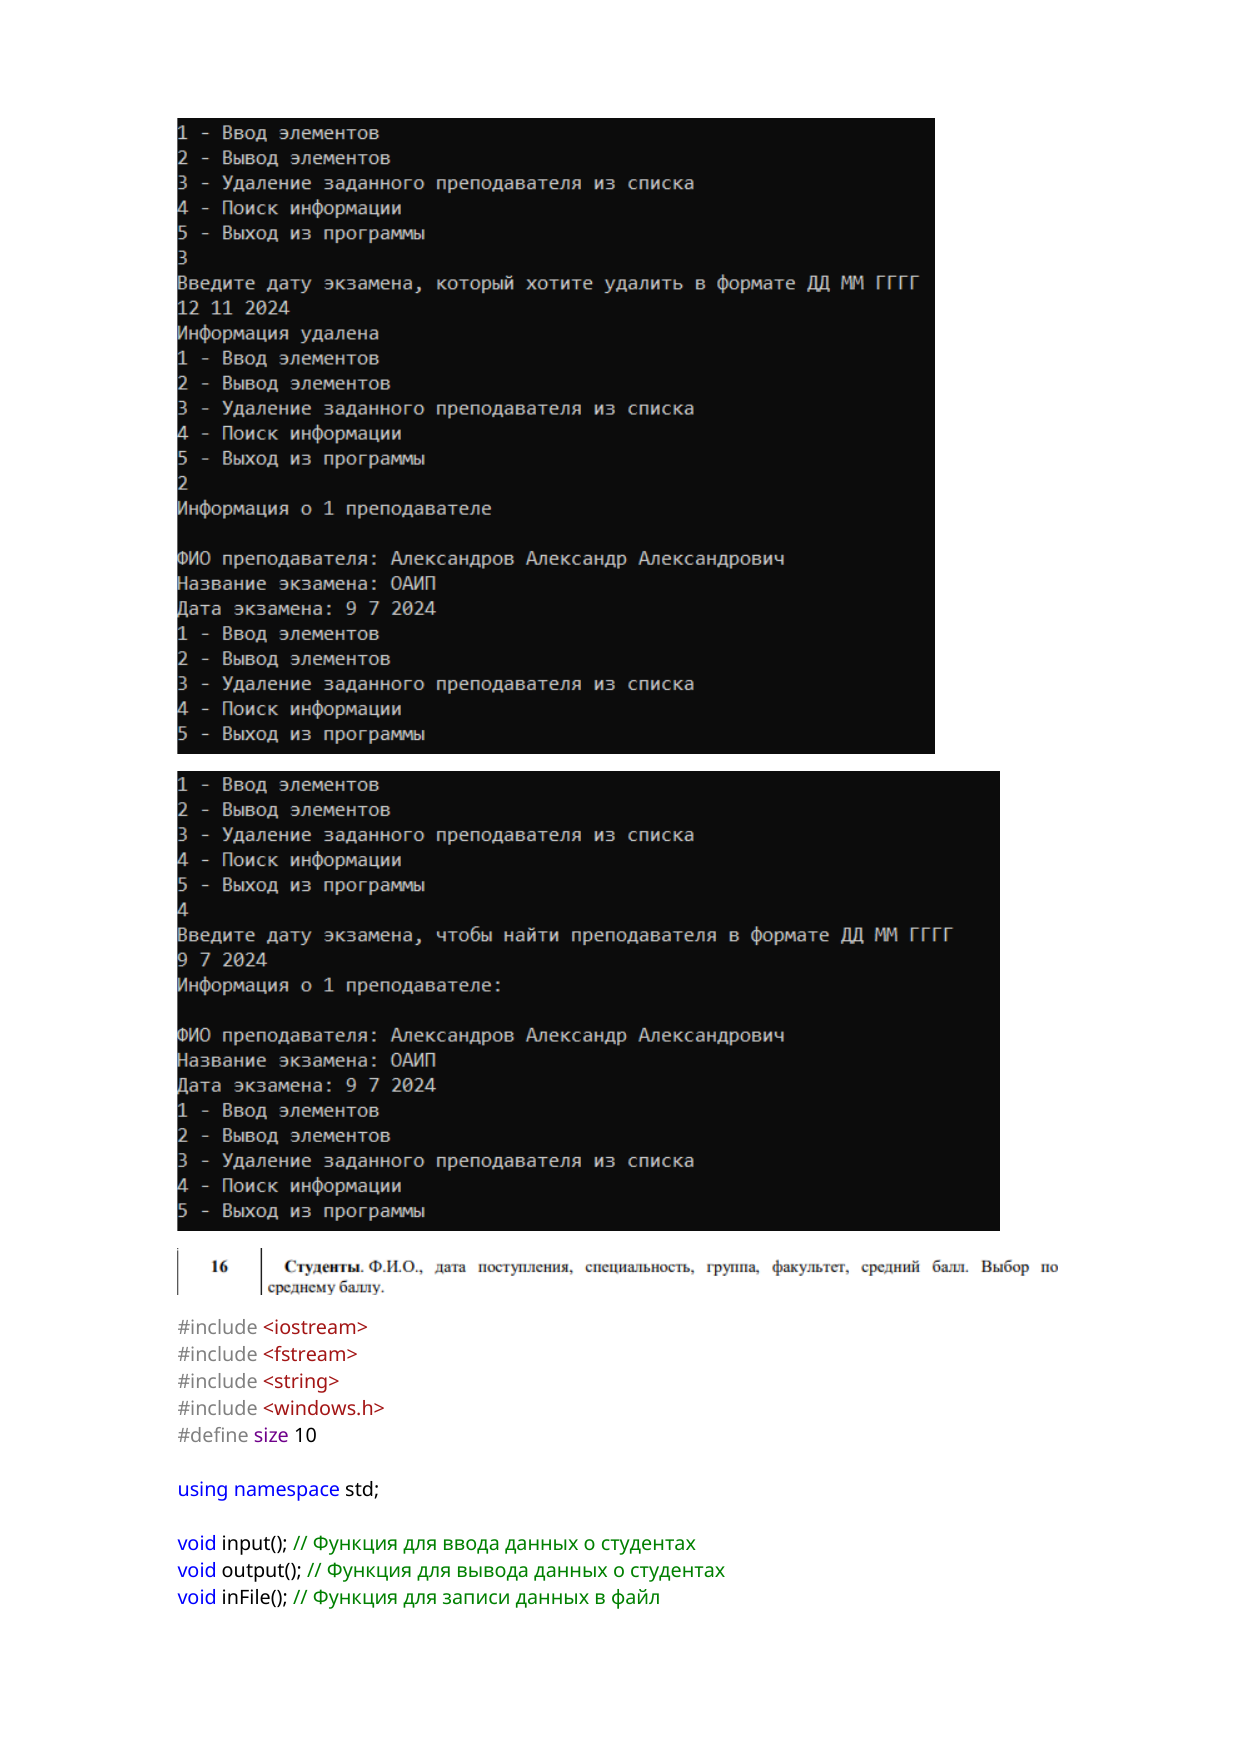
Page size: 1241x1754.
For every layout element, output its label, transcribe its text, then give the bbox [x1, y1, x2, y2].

text #include <iostream> [177, 1313, 1152, 1340]
text #include <string> [177, 1367, 1152, 1394]
text #define size 10 [177, 1421, 1152, 1448]
text #include <windows.h> [177, 1394, 1152, 1421]
picture [177, 1248, 1063, 1295]
picture [177, 771, 1000, 1231]
text void input(); // Функция для ввода данных о студентах [177, 1529, 1152, 1556]
text void output(); // Функция для вывода данных о студентах [177, 1556, 1152, 1583]
text #include <fstream> [177, 1340, 1152, 1367]
picture [177, 118, 935, 754]
text using namespace std; [177, 1475, 1152, 1502]
text void inFile(); // Функция для записи данных в файл [177, 1583, 1152, 1610]
